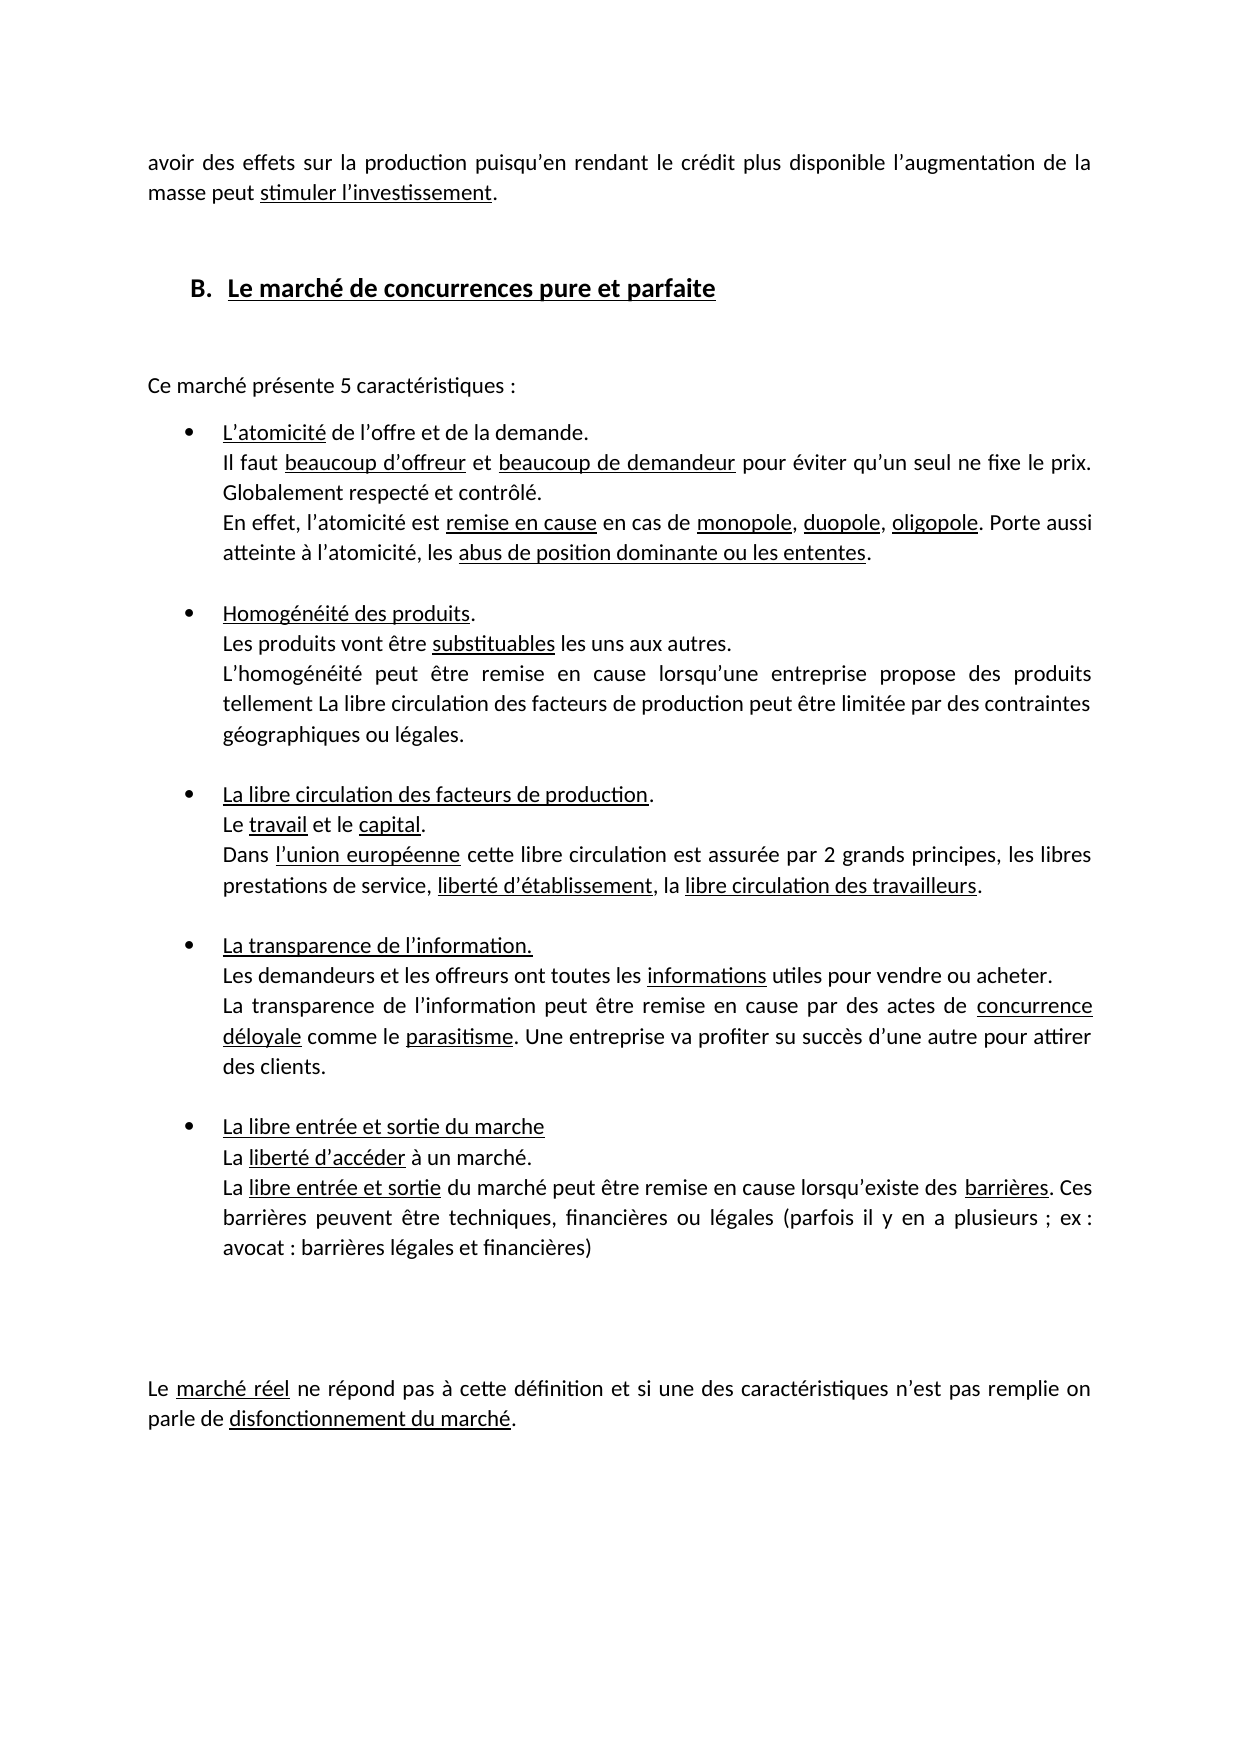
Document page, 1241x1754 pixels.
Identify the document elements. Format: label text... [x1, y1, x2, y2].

list Homogénéité des produits. [185, 599, 1093, 627]
text Ce marché présente 5 caractéristiques : [148, 371, 1093, 399]
list Le marché de concurrences pure et parfaite [190, 272, 1093, 304]
list L’atomicité de l’offre et de la demande. [185, 418, 1093, 446]
list La libre entrée et sortie du marché peut être remise en cause lorsqu’existe des barrières. Ces barrières peuvent être techniques, financières ou légales (parfois il y en a plusieurs ; ex : avocat : barrières légales et financières) [223, 1173, 1093, 1261]
list L’homogénéité peut être remise en cause lorsqu’une entreprise propose des produits tellement La libre circulation des facteurs de production peut être limitée par des contraintes géographiques ou légales. [223, 659, 1093, 748]
list La transparence de l’information peut être remise en cause par des actes de concurrence déloyale comme le parasitisme. Une entreprise va profiter su succès d’une autre pour attirer des clients. [223, 992, 1093, 1080]
list Il faut beaucoup d’offreur et beaucoup de demandeur pour éviter qu’un seul ne fixe le prix. Globalement respecté et contrôlé. [223, 448, 1093, 506]
list En effet, l’atomicité est remise en cause en cas de monopole, duopole, oligopole. Porte aussi atteinte à l’atomicité, les abus de position dominante ou les ententes. [223, 508, 1093, 566]
list Dans l’union européenne cette libre circulation est assurée par 2 grands principes, les libres prestations de service, liberté d’établissement, la libre circulation des travailleurs. [223, 841, 1093, 899]
list Les demandeurs et les offreurs ont toutes les informations utiles pour vendre ou acheter. [223, 961, 1093, 989]
text Le marché réel ne répond pas à cette définition et si une des caractéristiques n’est pas remplie on parle de disfonctionnement du marché. [148, 1374, 1093, 1432]
list Les produits vont être substituables les uns aux autres. [223, 629, 1093, 657]
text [148, 148, 1093, 206]
list La libre entrée et sortie du marche [185, 1112, 1093, 1140]
list La libre circulation des facteurs de production. [185, 780, 1093, 808]
list La liberté d’accéder à un marché. [223, 1143, 1093, 1171]
list La transparence de l’information. [185, 931, 1093, 959]
list Le travail et le capital. [223, 810, 1093, 838]
